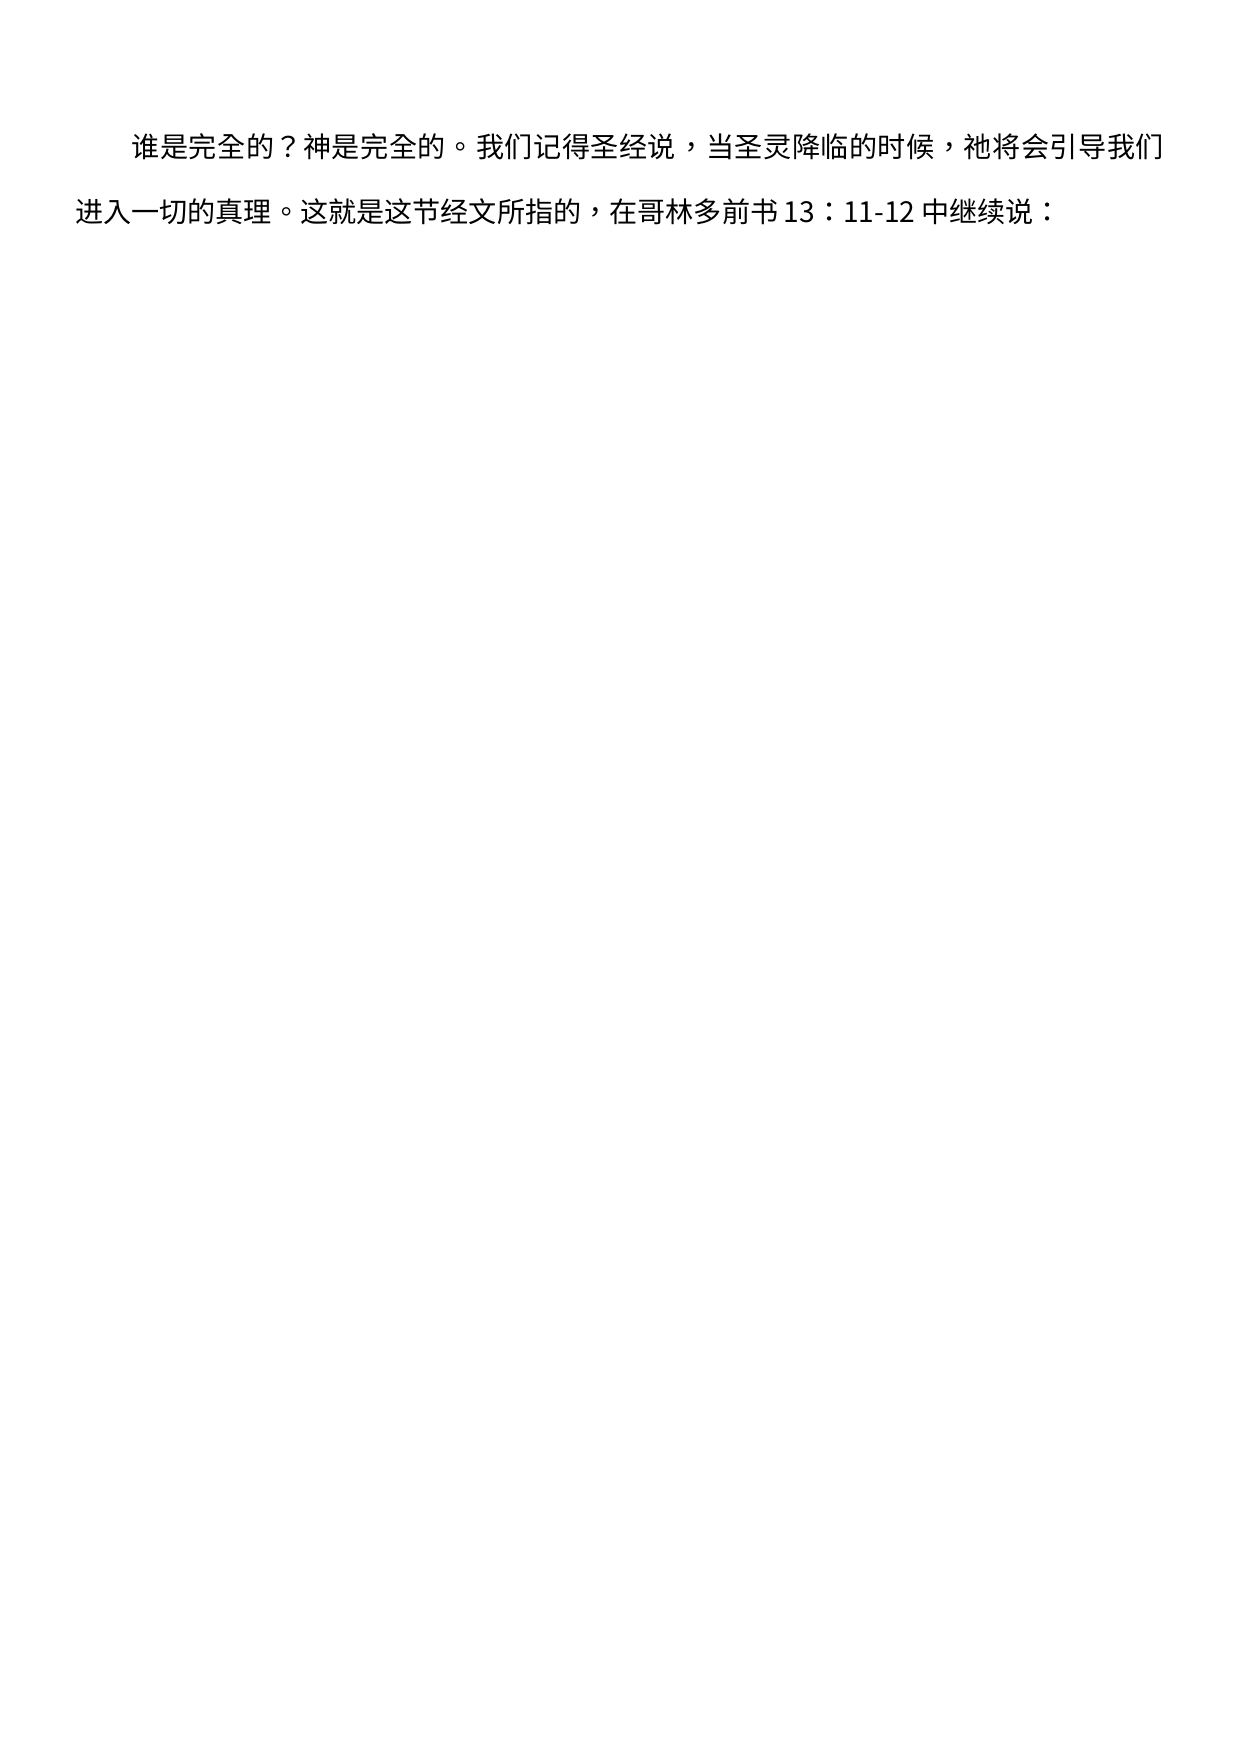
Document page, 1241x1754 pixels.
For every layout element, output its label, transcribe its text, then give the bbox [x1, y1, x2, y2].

text 谁是完全的？神是完全的。我们记得圣经说，当圣灵降临的时候，祂将会引导我们进入一切的真理。这就是这节经文所指的，在哥林多前书13：11-12中继续说： [75, 113, 1165, 243]
